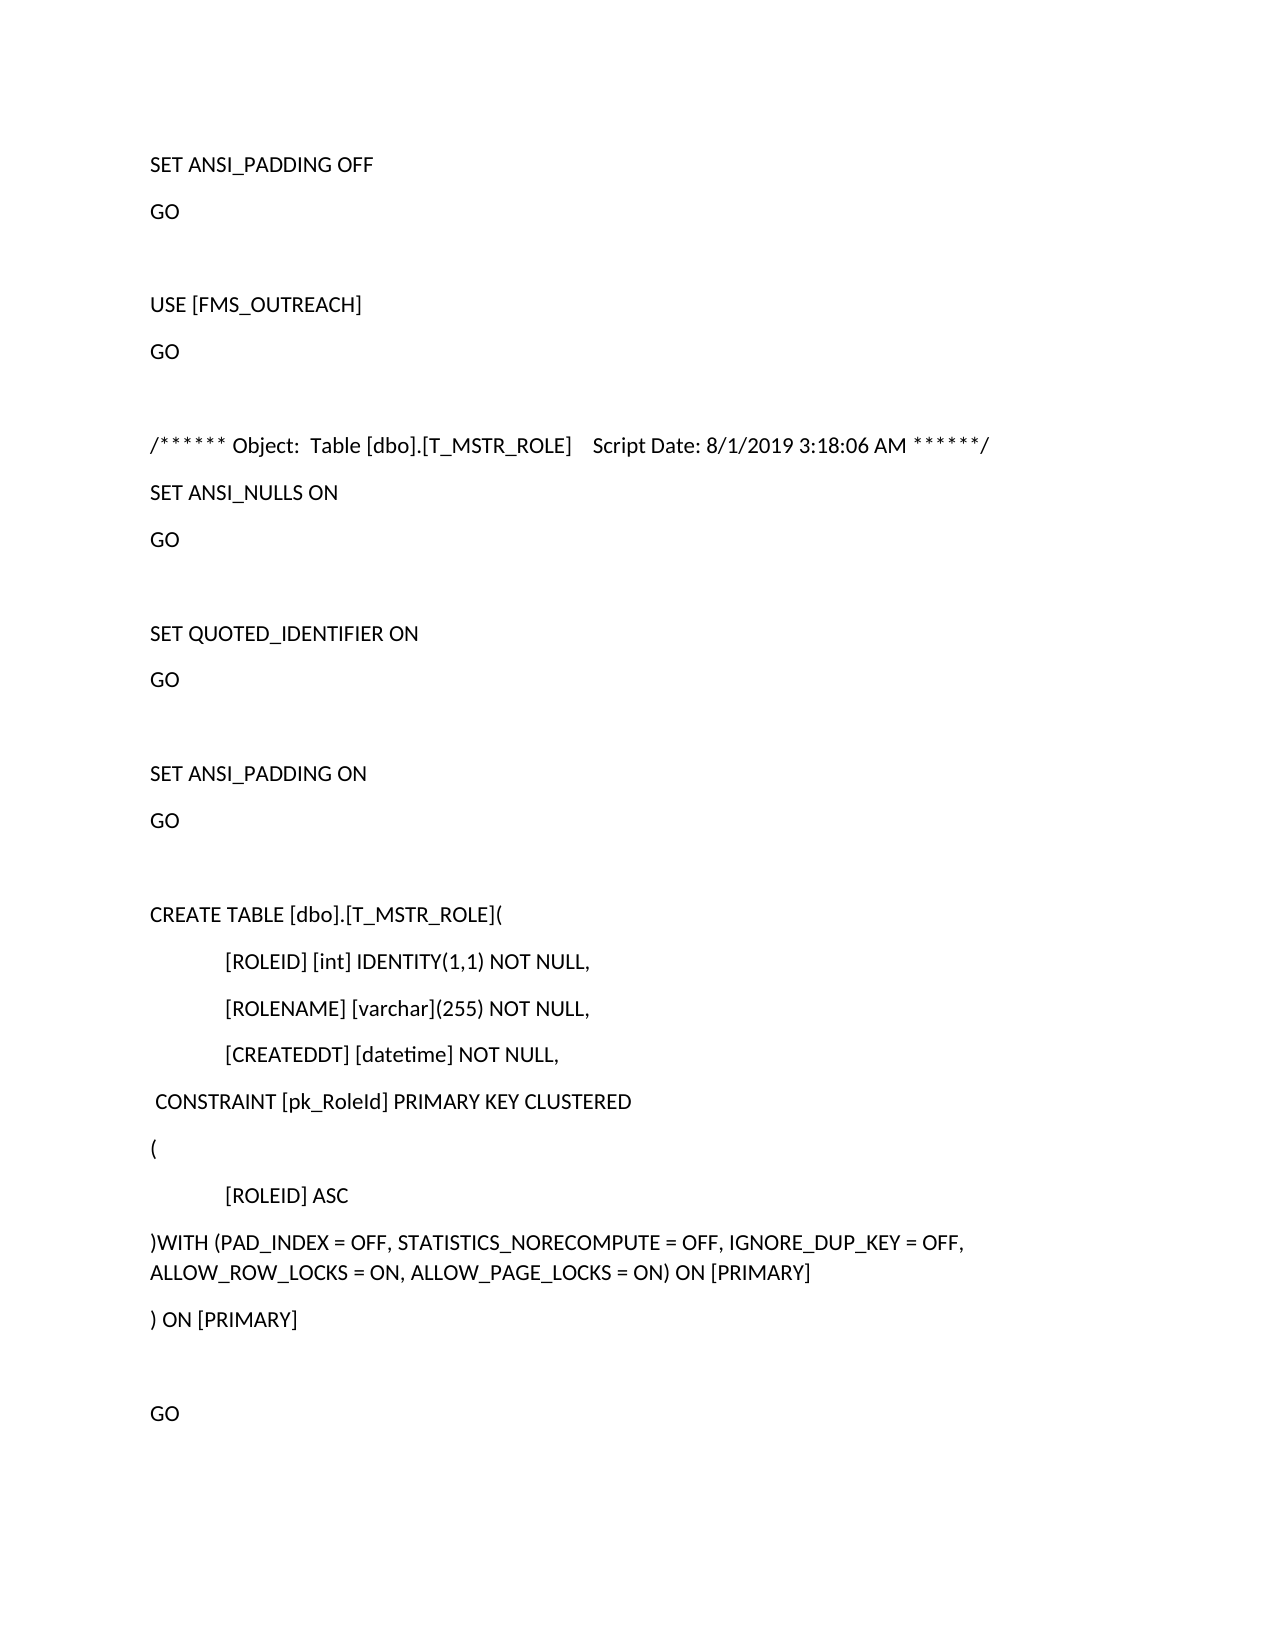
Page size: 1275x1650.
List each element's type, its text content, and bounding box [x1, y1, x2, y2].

text SET ANSI_PADDING ON [150, 759, 1125, 787]
text CONSTRAINT [pk_RoleId] PRIMARY KEY CLUSTERED [150, 1087, 1125, 1116]
text CREATE TABLE [dbo].[T_MSTR_ROLE]( [150, 900, 1125, 928]
text GO [150, 525, 1125, 553]
text [CREATEDDT] [datetime] NOT NULL, [150, 1041, 1125, 1069]
text GO [150, 337, 1125, 366]
text GO [150, 1399, 1125, 1427]
text SET QUOTED_IDENTIFIER ON [150, 619, 1125, 647]
text [ROLEID] [int] IDENTITY(1,1) NOT NULL, [150, 947, 1125, 975]
text ( [150, 1134, 1125, 1162]
text USE [FMS_OUTREACH] [150, 291, 1125, 319]
text /****** Object: Table [dbo].[T_MSTR_ROLE] Script Date: 8/1/2019 3:18:06 AM ******/ [150, 431, 1125, 459]
text [ROLEID] ASC [150, 1181, 1125, 1209]
text SET ANSI_PADDING OFF [150, 150, 1125, 178]
text [ROLENAME] [varchar](255) NOT NULL, [150, 994, 1125, 1022]
text ) ON [PRIMARY] [150, 1305, 1125, 1333]
text SET ANSI_NULLS ON [150, 478, 1125, 506]
text )WITH (PAD_INDEX = OFF, STATISTICS_NORECOMPUTE = OFF, IGNORE_DUP_KEY = OFF, ALLOW_ROW_LOCKS = ON, ALLOW_PAGE_LOCKS = ON) ON [PRIMARY] [150, 1228, 1125, 1286]
text GO [150, 197, 1125, 225]
text GO [150, 806, 1125, 834]
text GO [150, 666, 1125, 694]
